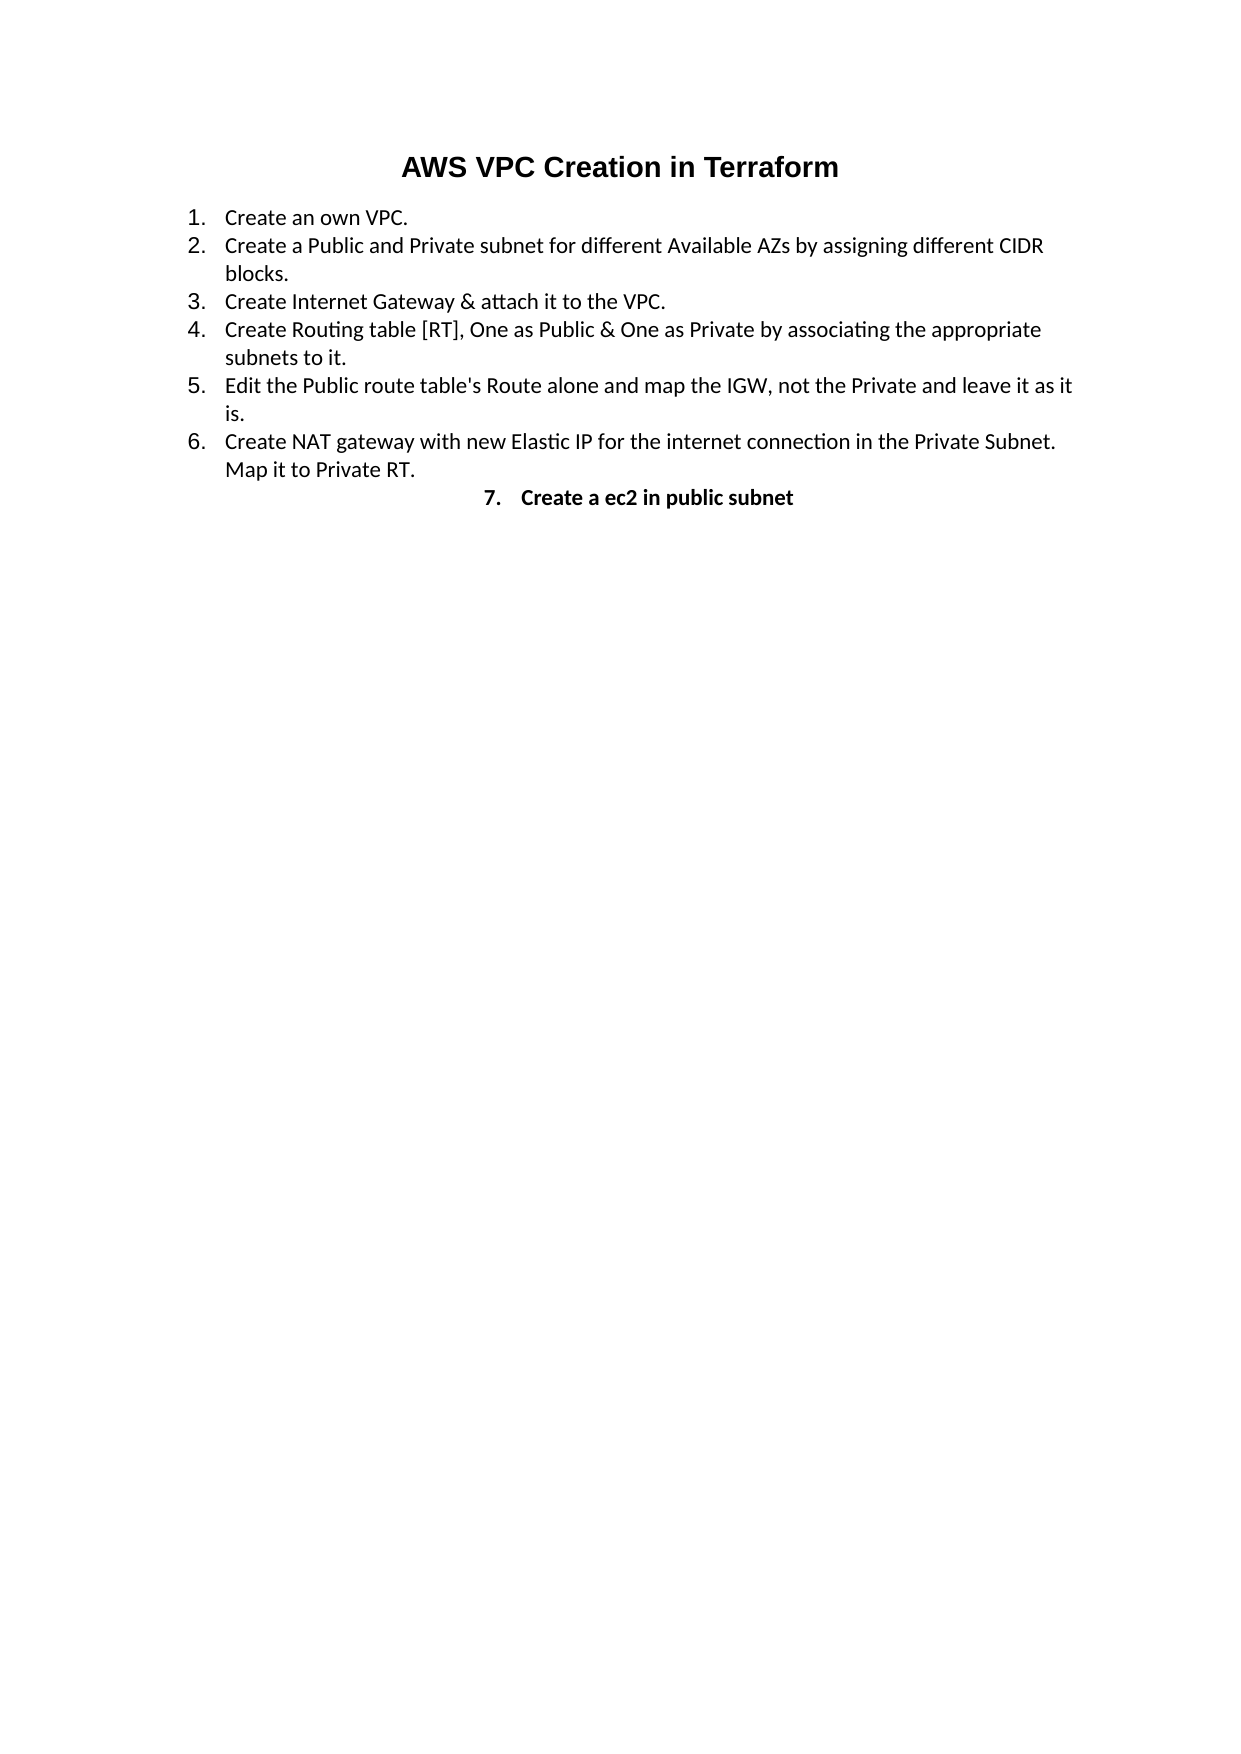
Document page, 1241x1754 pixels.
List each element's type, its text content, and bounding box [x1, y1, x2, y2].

list Create a Public and Private subnet for different Available AZs by assigning different CIDR blocks. [187, 231, 1090, 287]
list Create NAT gateway with new Elastic IP for the internet connection in the Private Subnet. Map it to Private RT. [187, 427, 1090, 483]
list Create a ec2 in public subnet [187, 483, 1090, 511]
list Create Internet Gateway & attach it to the VPC. [187, 287, 1090, 315]
list Edit the Public route table's Route alone and map the IGW, not the Private and leave it as it is. [187, 371, 1090, 427]
list Create Routing table [RT], One as Public & One as Private by associating the appropriate subnets to it. [187, 315, 1090, 371]
text AWS VPC Creation in Terraform [150, 150, 1090, 183]
list Create an own VPC. [187, 203, 1090, 231]
